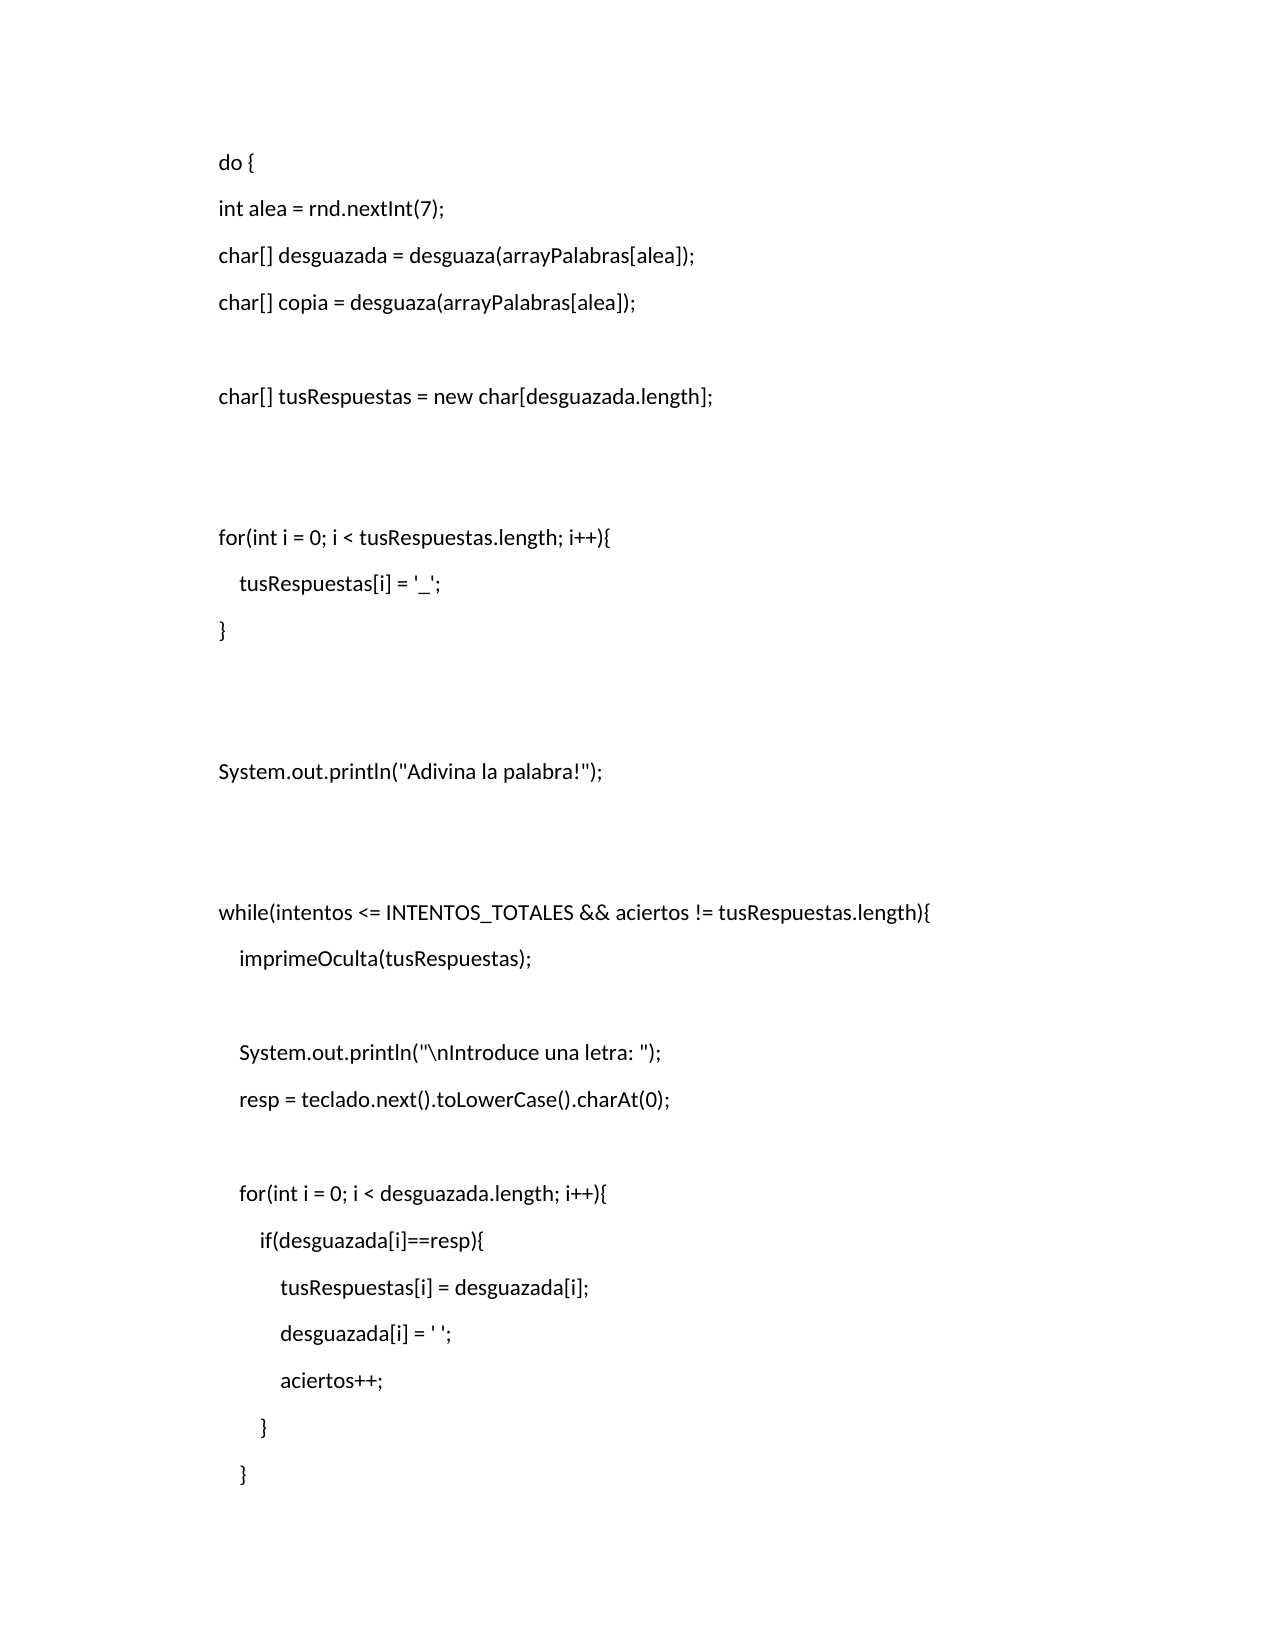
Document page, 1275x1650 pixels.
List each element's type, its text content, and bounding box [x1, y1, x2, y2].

text resp = teclado.next().toLowerCase().charAt(0); [177, 1085, 1098, 1113]
text char[] copia = desguaza(arrayPalabras[alea]); [177, 288, 1098, 316]
text } [177, 1413, 1098, 1441]
text char[] tusRespuestas = new char[desguazada.length]; [177, 382, 1098, 410]
text System.out.println("Adivina la palabra!"); [177, 757, 1098, 785]
text System.out.println("\nIntroduce una letra: "); [177, 1038, 1098, 1066]
text for(int i = 0; i < tusRespuestas.length; i++){ [177, 523, 1098, 551]
text tusRespuestas[i] = desguazada[i]; [177, 1273, 1098, 1301]
text } [177, 616, 1098, 644]
text tusRespuestas[i] = '_'; [177, 569, 1098, 597]
text int alea = rnd.nextInt(7); [177, 194, 1098, 222]
text } [177, 1460, 1098, 1488]
text imprimeOculta(tusRespuestas); [177, 944, 1098, 972]
text desguazada[i] = ' '; [177, 1319, 1098, 1347]
text do { [177, 148, 1098, 176]
text while(intentos <= INTENTOS_TOTALES && aciertos != tusRespuestas.length){ [177, 898, 1098, 926]
text if(desguazada[i]==resp){ [177, 1226, 1098, 1254]
text for(int i = 0; i < desguazada.length; i++){ [177, 1179, 1098, 1207]
text char[] desguazada = desguaza(arrayPalabras[alea]); [177, 241, 1098, 269]
text aciertos++; [177, 1366, 1098, 1394]
